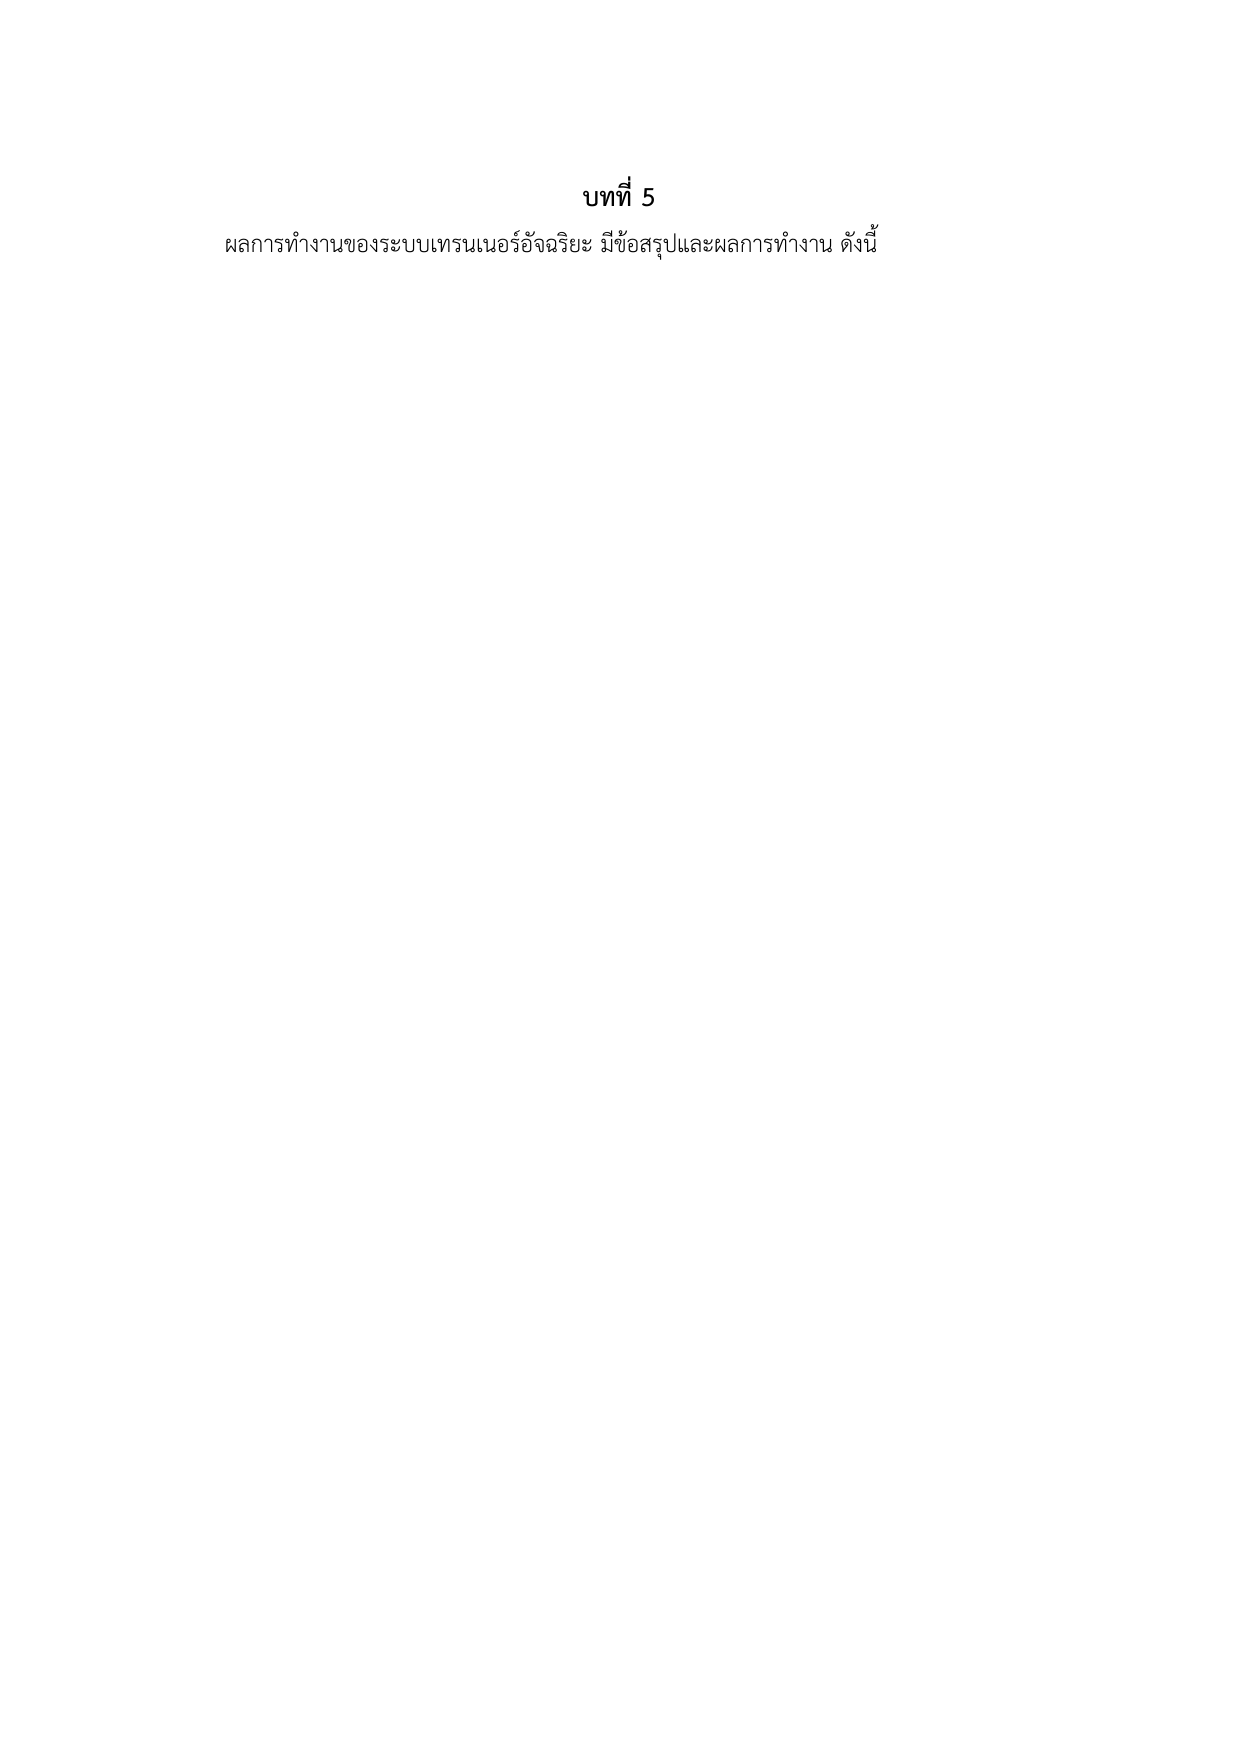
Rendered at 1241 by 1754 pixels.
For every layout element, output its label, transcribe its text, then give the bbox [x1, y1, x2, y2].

text ผลการทำงานของระบบเทรนเนอร์อัจฉริยะ มีข้อสรุปและผลการทำงาน ดังนี้ [150, 224, 1087, 268]
subtitle บทที่ 5 [150, 175, 1087, 224]
